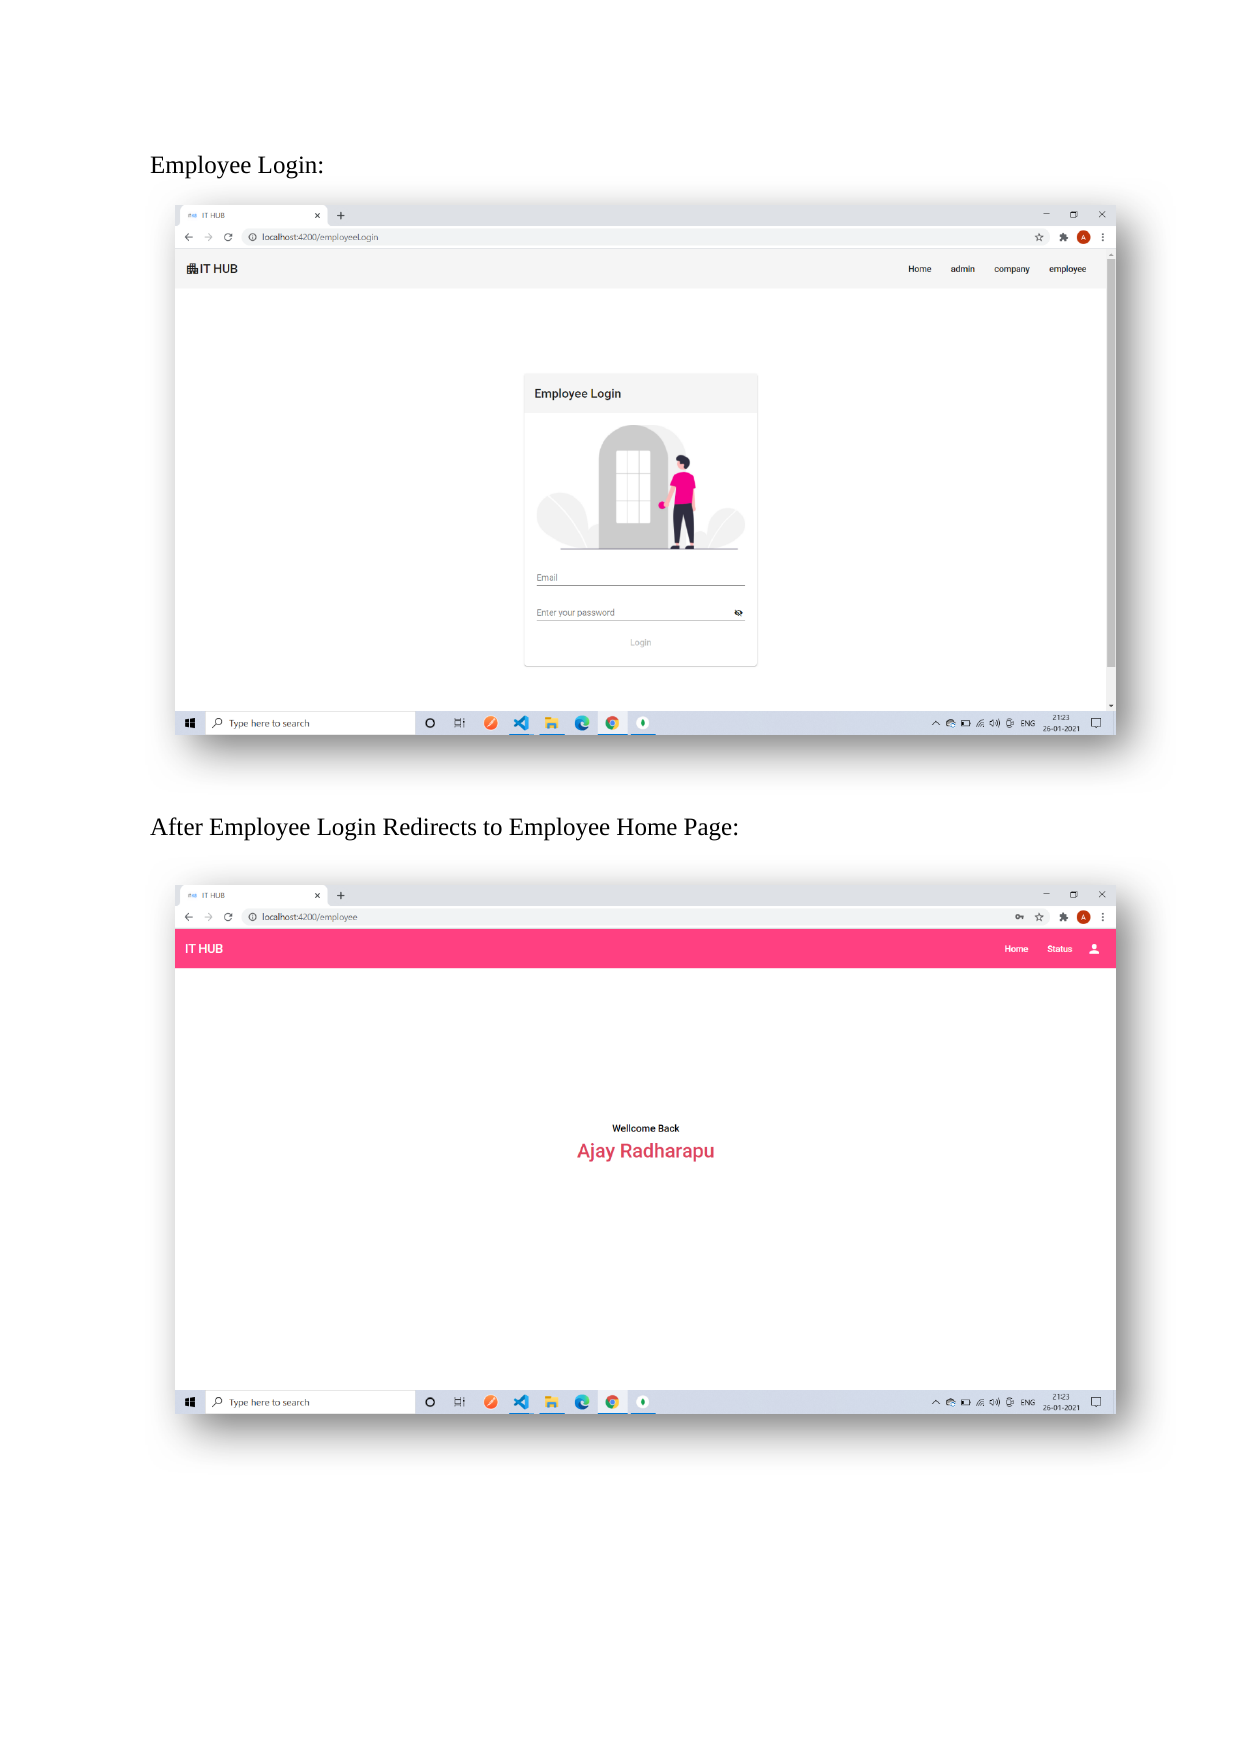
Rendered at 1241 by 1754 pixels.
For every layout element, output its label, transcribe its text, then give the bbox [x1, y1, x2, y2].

picture [175, 205, 1116, 735]
picture [175, 885, 1116, 1414]
text After Employee Login Redirects to Employee Home Page: [150, 812, 1090, 841]
